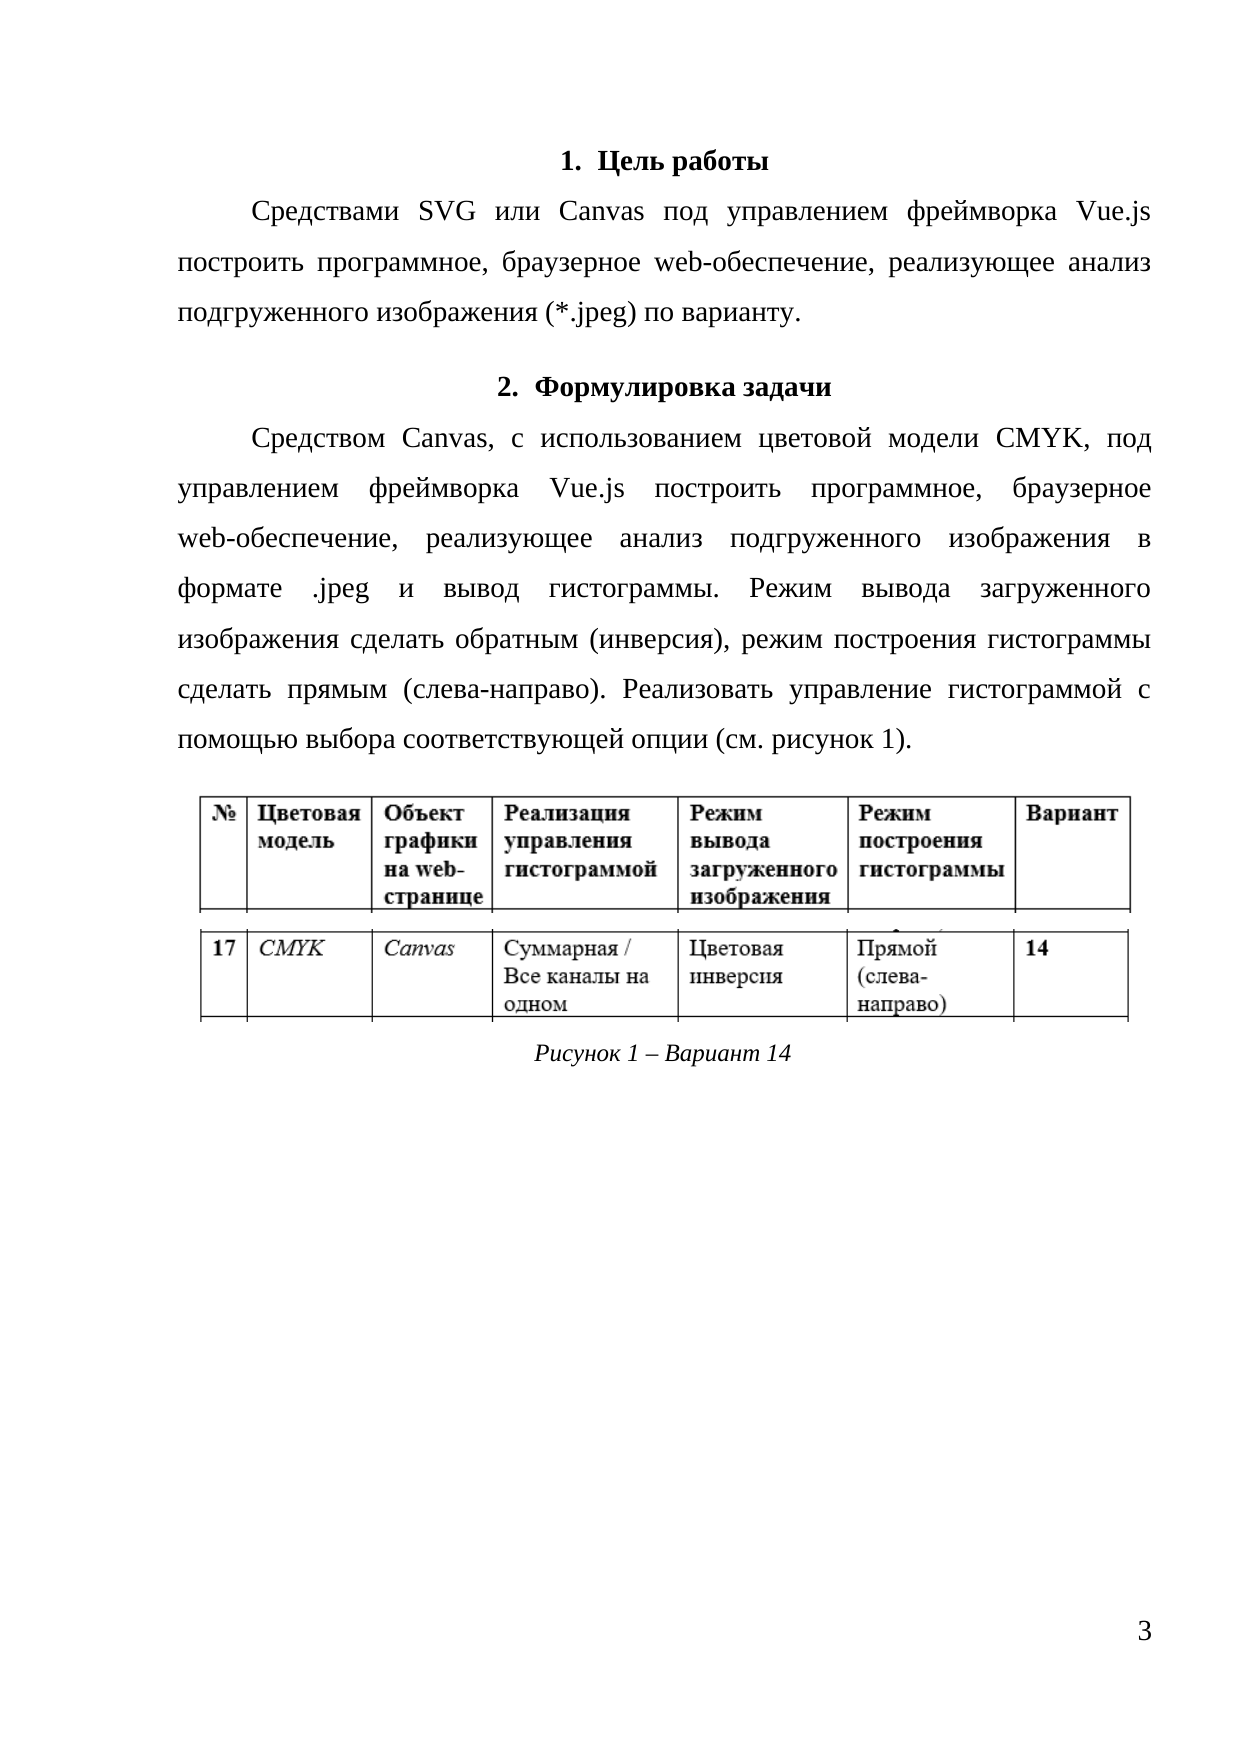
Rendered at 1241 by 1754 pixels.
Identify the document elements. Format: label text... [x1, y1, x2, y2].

subtitle Цель работы [177, 143, 1152, 177]
picture [194, 792, 1134, 913]
subtitle Формулировка задачи [177, 369, 1152, 403]
table_header Рисунок 1 – Вариант 14 [177, 793, 1151, 1067]
list Средством Canvas, с использованием цветовой модели CMYK, под управлением фреймворка Vue.js построить программное, браузерное web-обеспечение, реализующее анализ подгруженного изображения в формате .jpeg и вывод гистограммы. Режим вывода загруженного изображения сделать обратным (инверсия), режим построения гистограммы сделать прямым (слева-направо). Реализовать управление гистограммой с помощью выбора соответствующей опции (см. рисунок 1). [177, 420, 1152, 755]
text Средствами SVG или Canvas под управлением фреймворка Vue.js построить программное, браузерное web-обеспечение, реализующее анализ подгруженного изображения (*.jpeg) по варианту. [177, 193, 1152, 328]
picture [198, 929, 1130, 1022]
